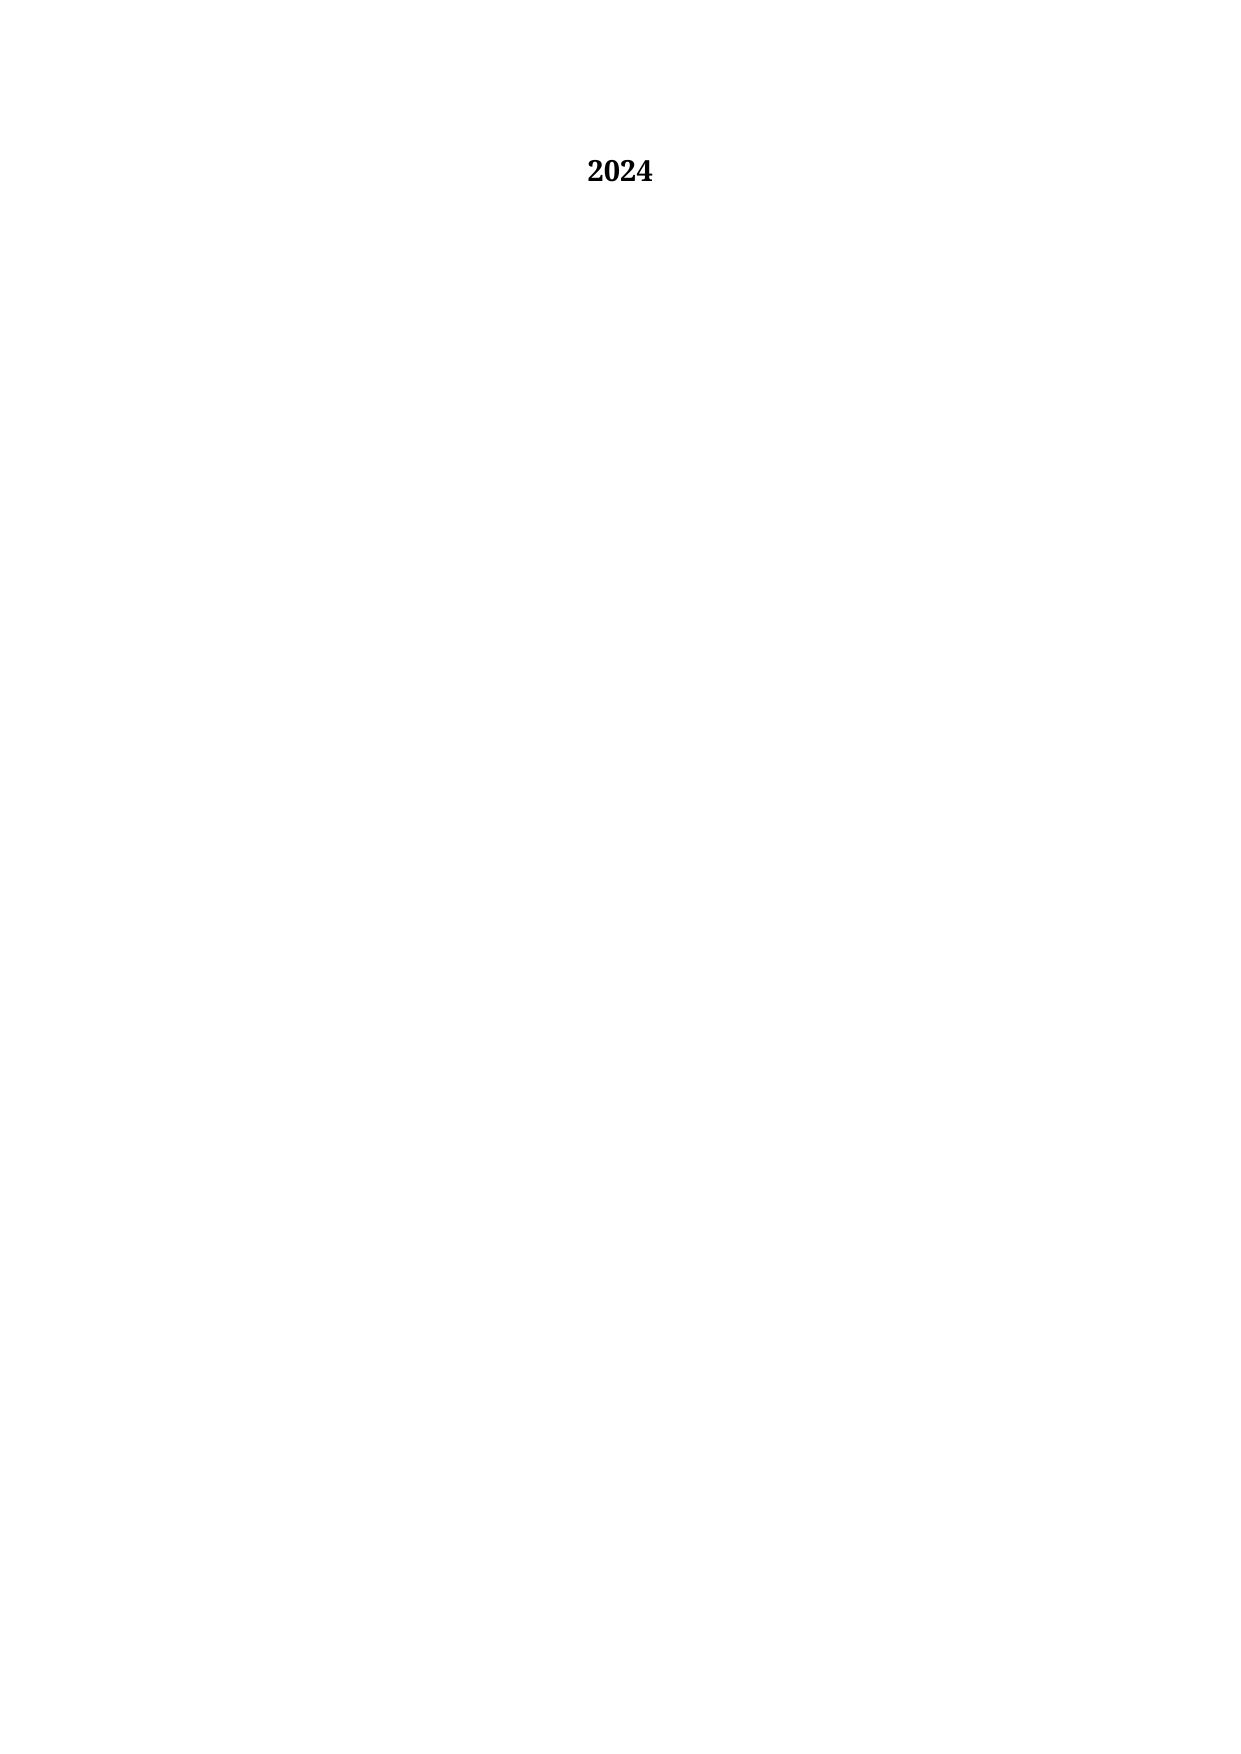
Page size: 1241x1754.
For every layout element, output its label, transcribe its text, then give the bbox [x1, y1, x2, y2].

text 2024 [150, 150, 1090, 190]
